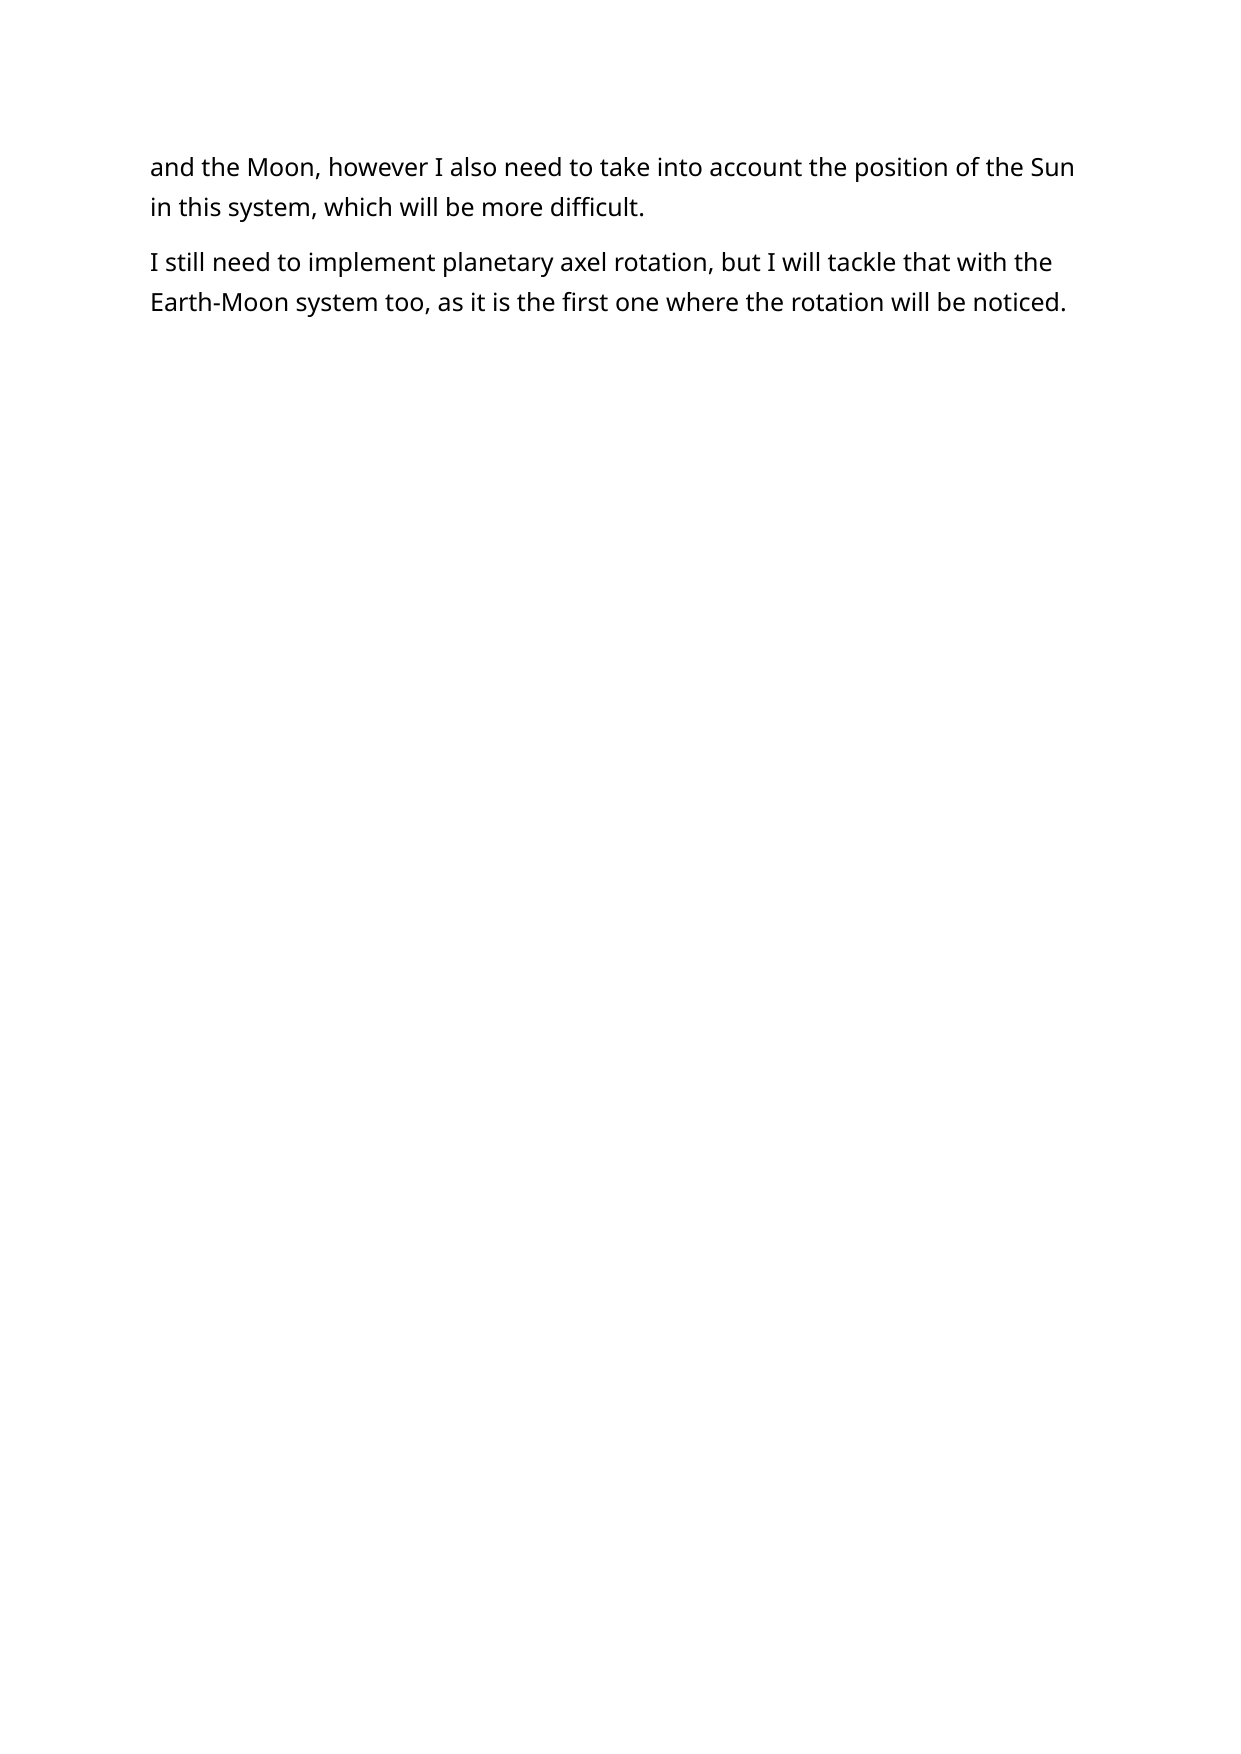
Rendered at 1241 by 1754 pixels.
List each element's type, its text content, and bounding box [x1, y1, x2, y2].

text I still need to implement planetary axel rotation, but I will tackle that with the Earth-Moon system too, as it is the first one where the rotation will be noticed. [150, 245, 1090, 318]
